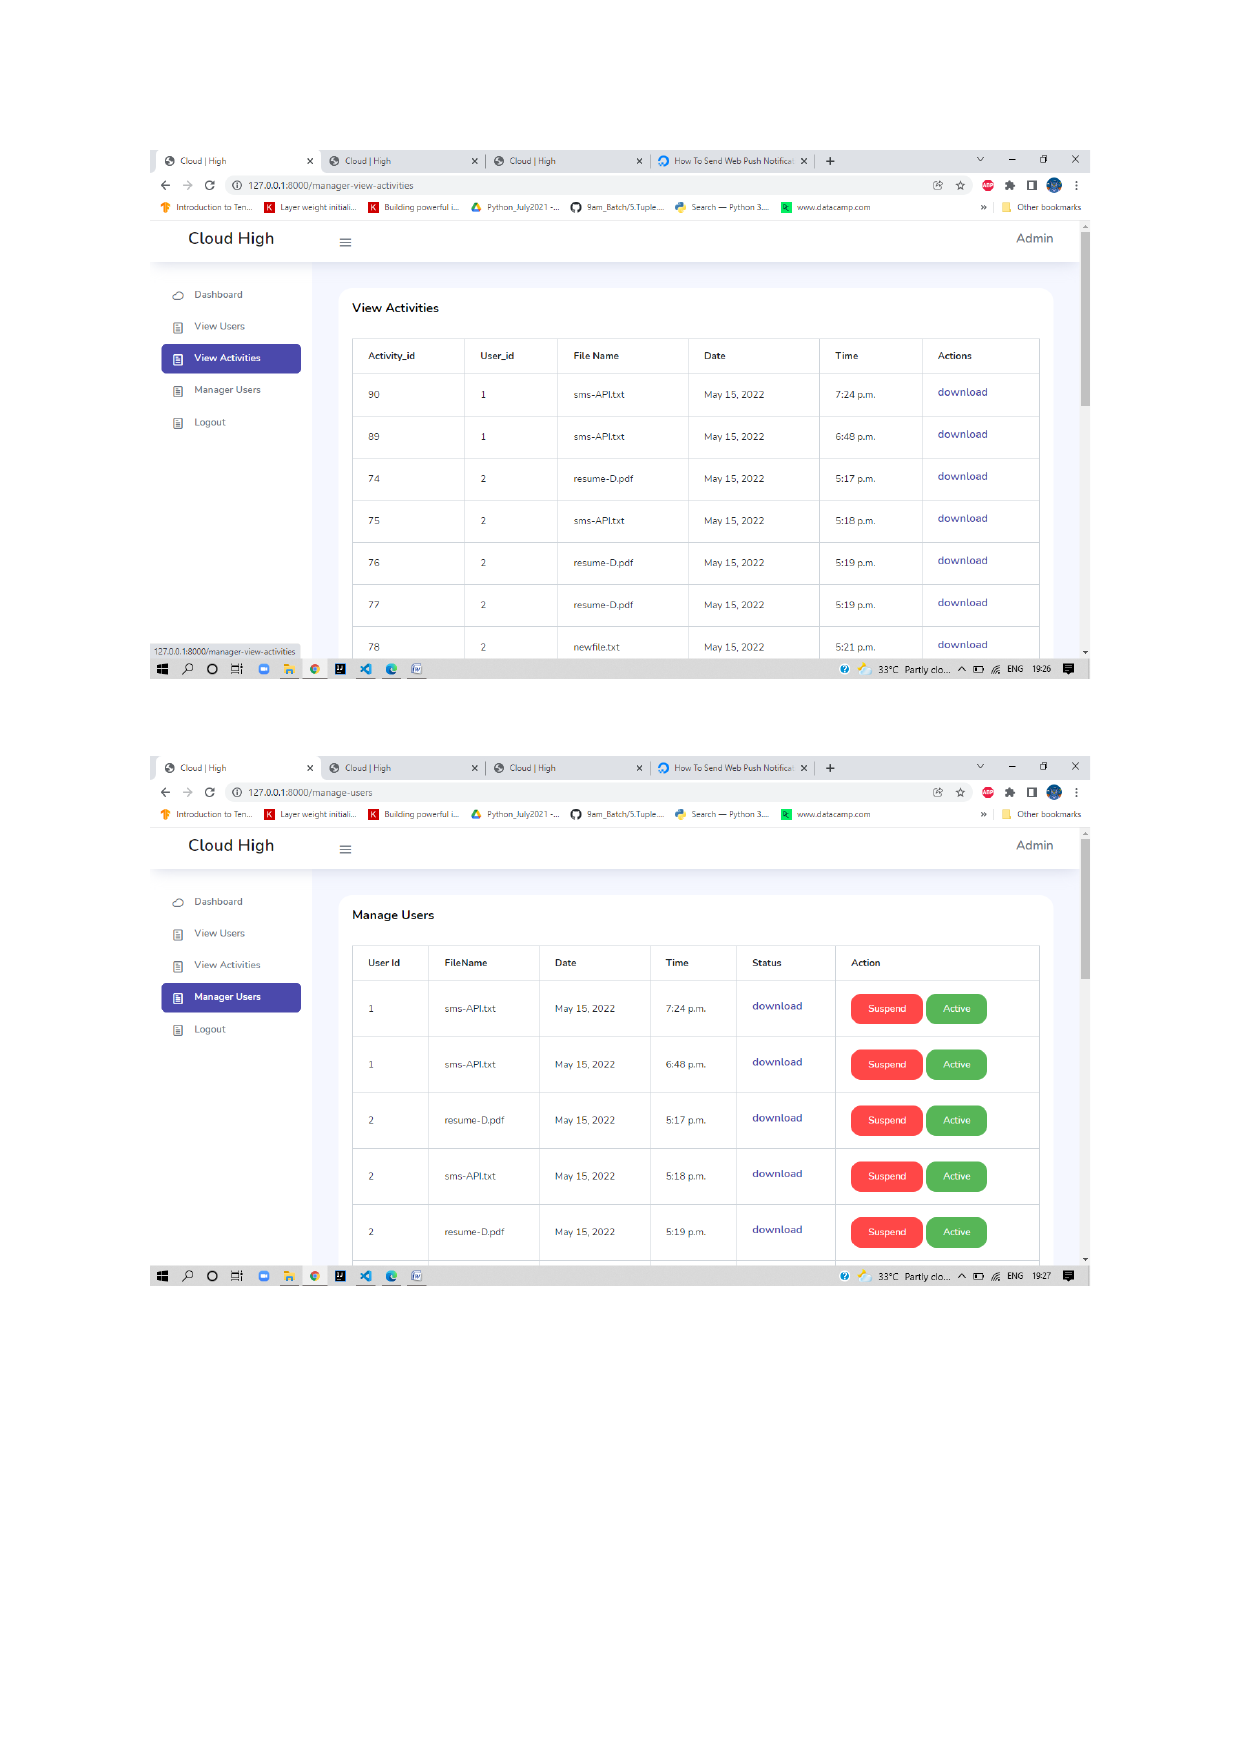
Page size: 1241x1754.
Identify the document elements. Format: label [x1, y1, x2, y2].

picture [150, 150, 1091, 679]
picture [150, 756, 1091, 1286]
